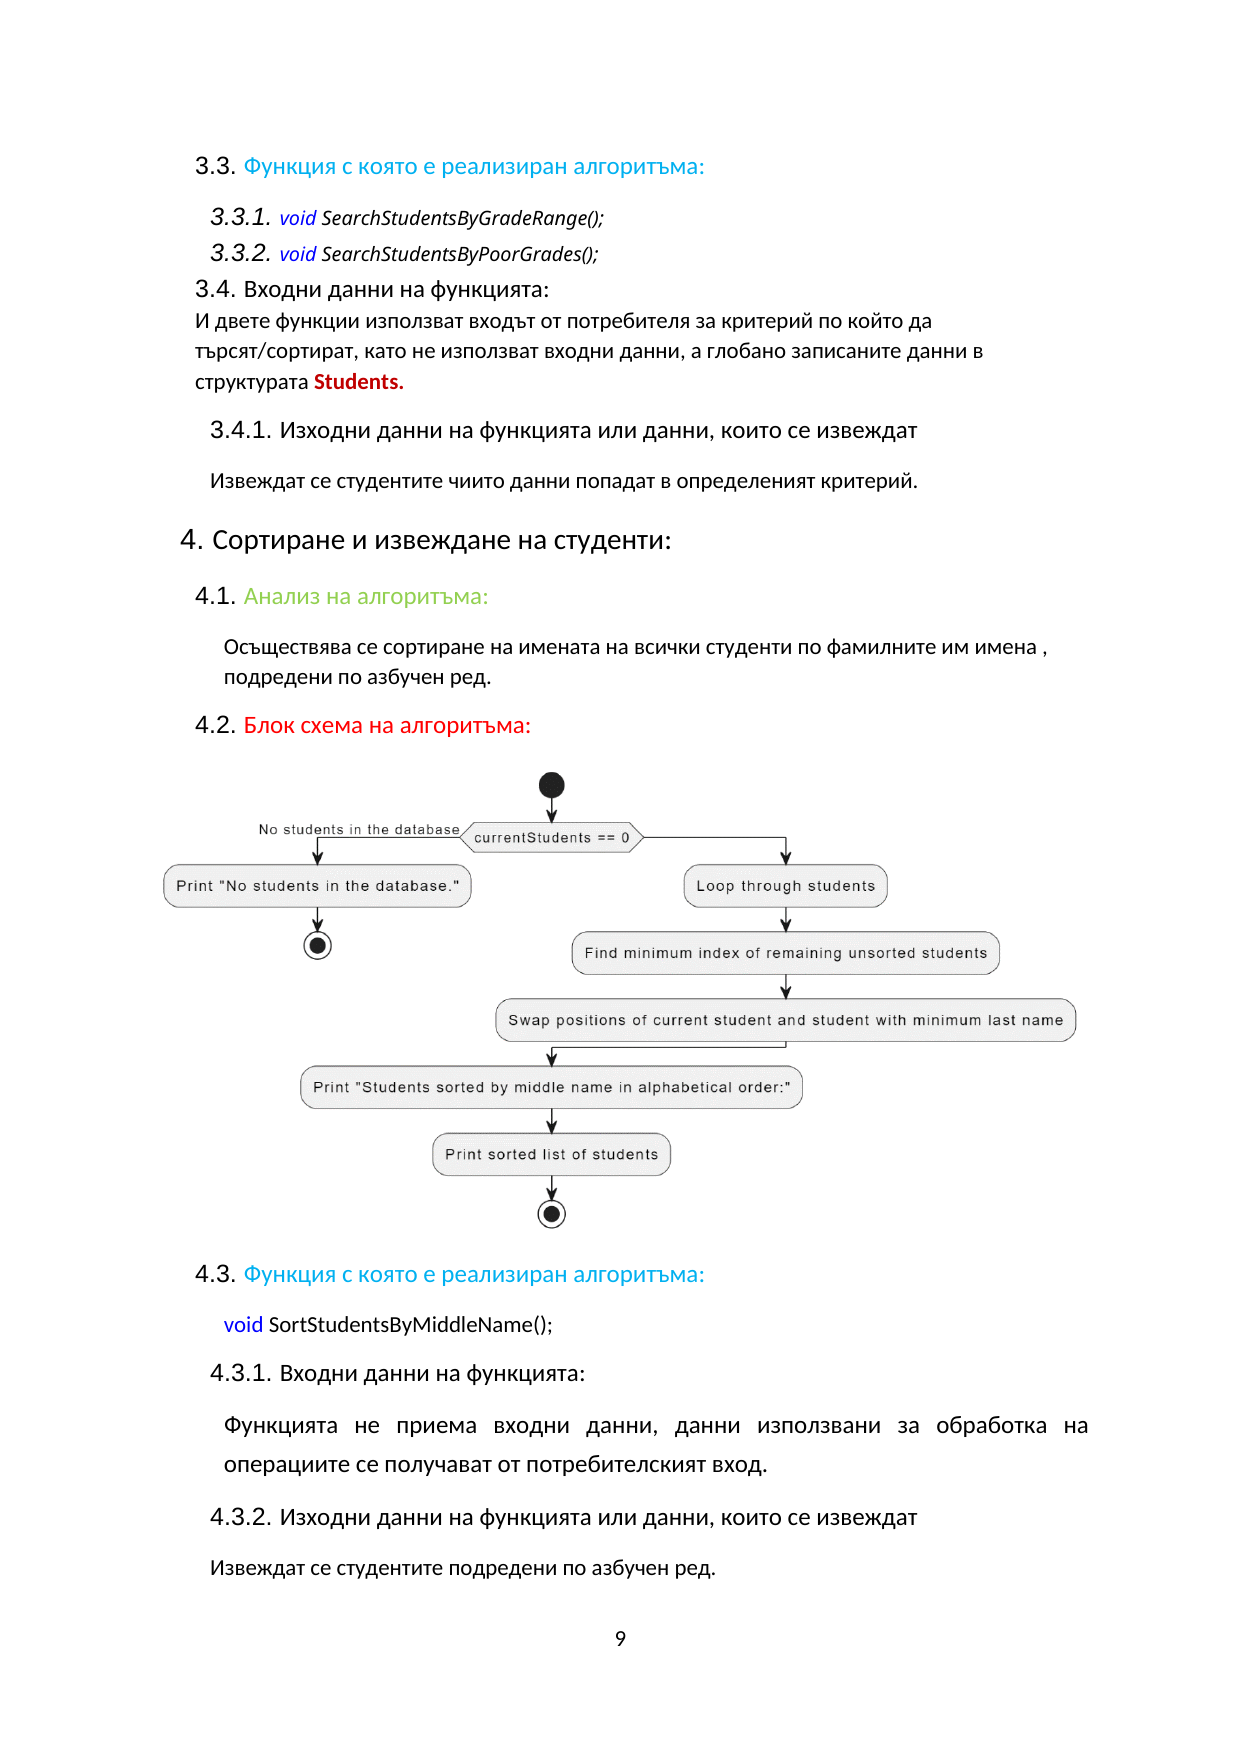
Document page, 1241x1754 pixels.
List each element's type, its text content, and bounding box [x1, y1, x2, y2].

text Извеждат се студентите подредени по азбучен ред. [210, 1553, 1090, 1581]
text Осъществява се сортиране на имената на всички студенти по фамилните им имена , подредени по азбучен ред. [224, 632, 1090, 690]
subtitle Изходни данни на функцията или данни, които се извеждат [210, 414, 1090, 444]
text И двете функции използват входът от потребителя за критерий по който да търсят/сортират, като не използват входни данни, а глобано записаните данни в структурата Students. [195, 306, 1090, 395]
text Анализ на алгоритъма: [195, 580, 1090, 610]
text Сортиране и извеждане на студенти: [180, 521, 1090, 557]
subtitle void SearchStudentsByGradeRange(); [210, 202, 1090, 231]
text Блок схема на алгоритъма: [195, 709, 1090, 739]
text Функция с която е реализиран алгоритъма: [195, 150, 1090, 181]
subtitle void SearchStudentsByPoorGrades(); [210, 238, 1090, 267]
subtitle Входни данни на функцията: [195, 273, 1090, 304]
text void SortStudentsByMiddleName(); [150, 1310, 1090, 1338]
subtitle Входни данни на функцията: [210, 1357, 1090, 1387]
subtitle Изходни данни на функцията или данни, които се извеждат [210, 1501, 1090, 1531]
text Извеждат се студентите чиито данни попадат в определеният критерий. [150, 466, 1090, 494]
text Функцията не приема входни данни, данни използвани за обработка на операциите се получават от потребителският вход. [224, 1409, 1090, 1479]
picture [150, 761, 1089, 1240]
text Функция с която е реализиран алгоритъма: [195, 1258, 1090, 1288]
